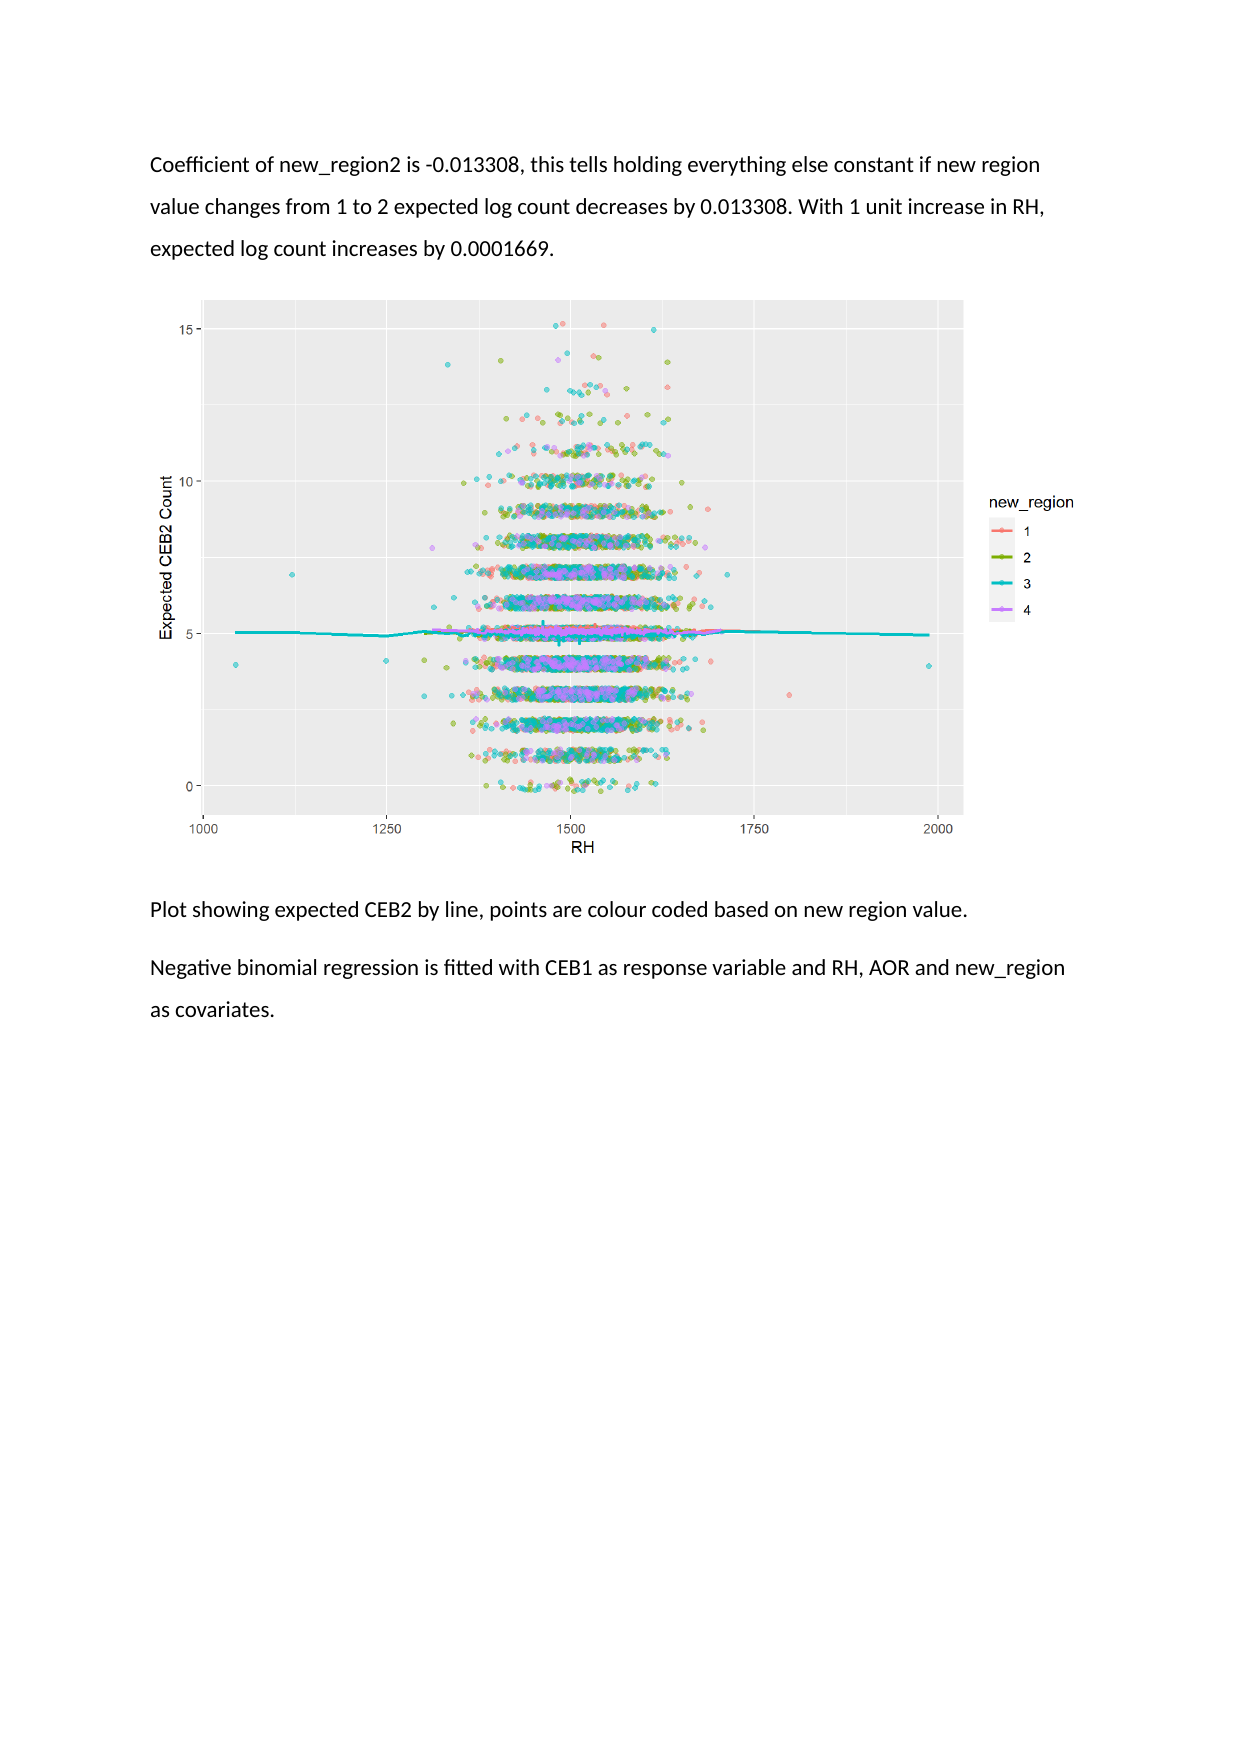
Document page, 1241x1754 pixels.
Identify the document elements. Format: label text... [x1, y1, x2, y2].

text Negative binomial regression is fitted with CEB1 as response variable and RH, AOR and new_region as covariates. [150, 953, 1090, 1023]
text Plot showing expected CEB2 by line, points are colour coded based on new region value. [150, 895, 1090, 923]
picture [150, 292, 1091, 864]
text Coefficient of new_region2 is -0.013308, this tells holding everything else constant if new region value changes from 1 to 2 expected log count decreases by 0.013308. With 1 unit increase in RH, expected log count increases by 0.0001669. [150, 150, 1090, 262]
